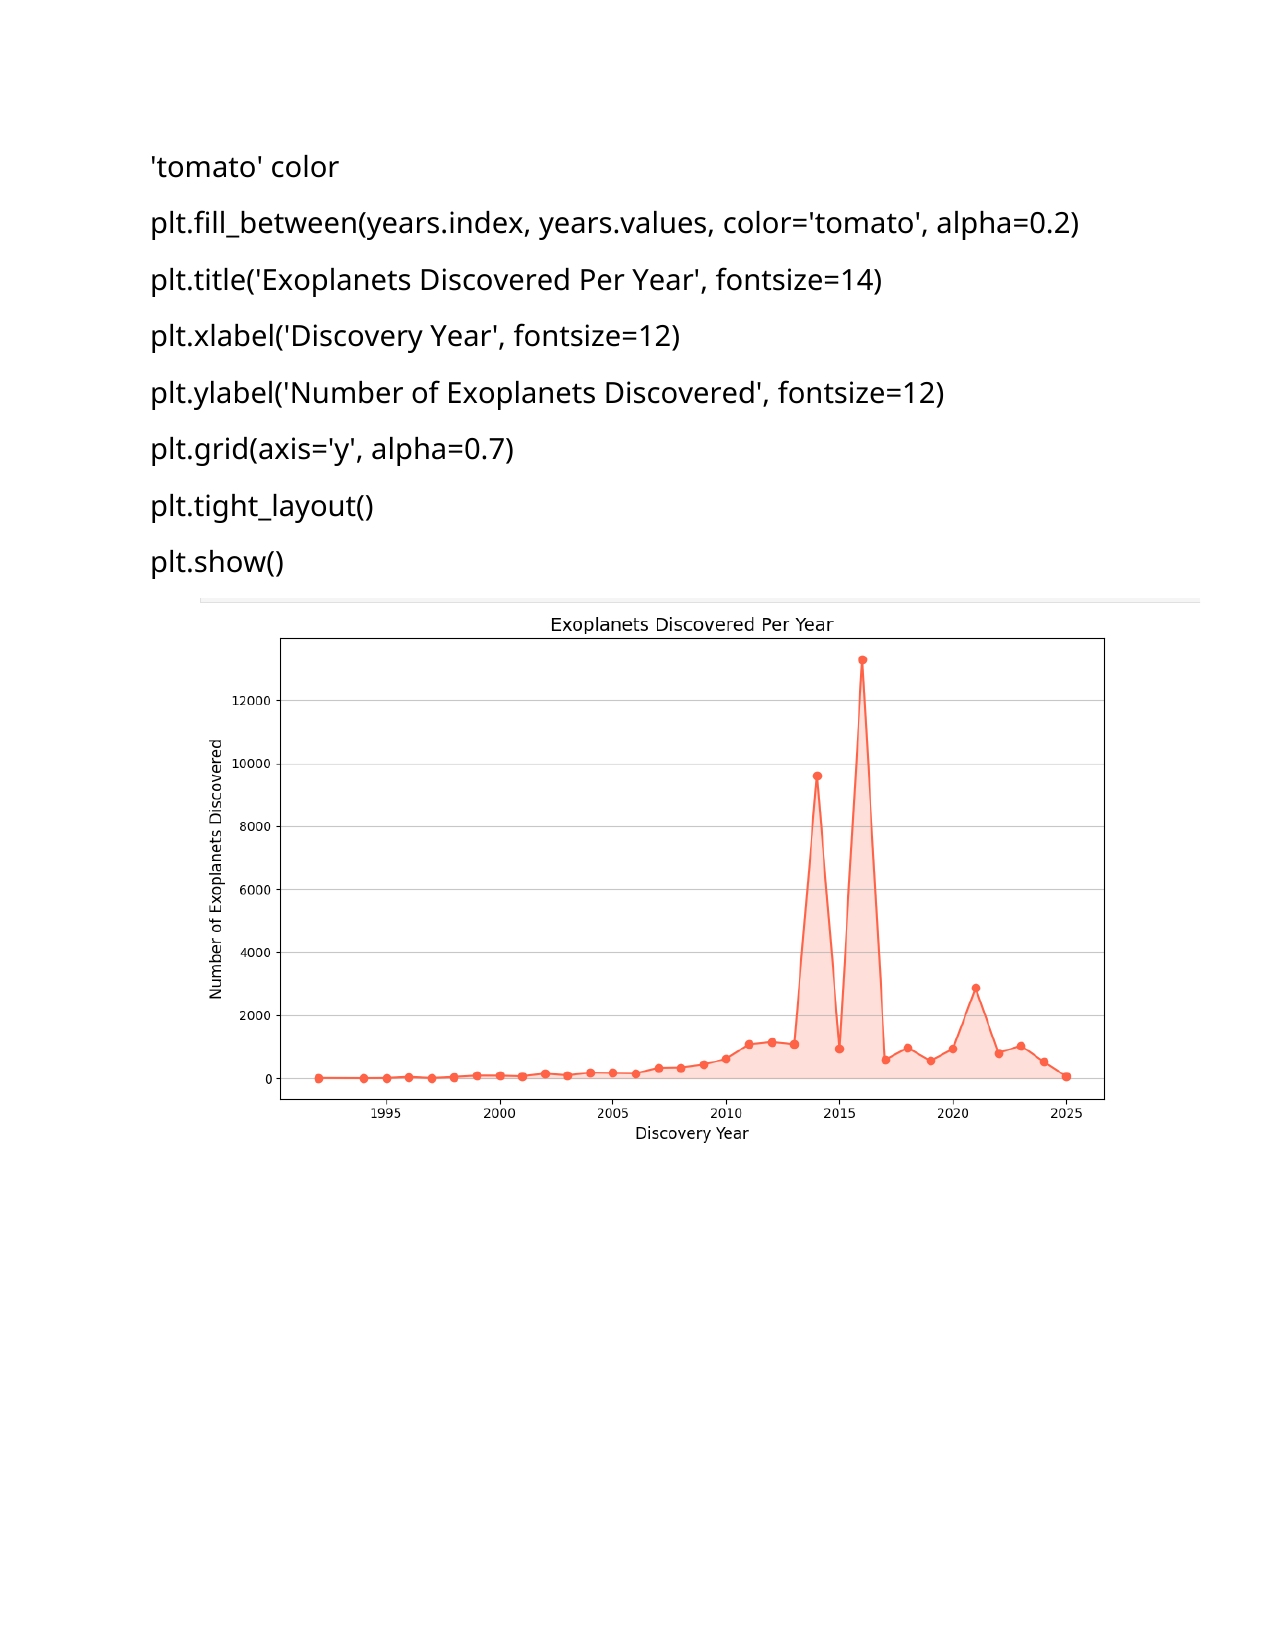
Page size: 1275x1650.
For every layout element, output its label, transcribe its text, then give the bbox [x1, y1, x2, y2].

picture [150, 598, 1200, 1156]
subtitle plt.ylabel('Number of Exoplanets Discovered', fontsize=12) [150, 372, 1086, 412]
subtitle plt.show() [150, 542, 1086, 581]
subtitle plt.title('Exoplanets Discovered Per Year', fontsize=14) [150, 259, 1086, 299]
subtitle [150, 146, 1086, 186]
subtitle plt.grid(axis='y', alpha=0.7) [150, 429, 1086, 468]
subtitle plt.xlabel('Discovery Year', fontsize=12) [150, 316, 1086, 355]
subtitle plt.fill_between(years.index, years.values, color='tomato', alpha=0.2) [150, 202, 1086, 242]
subtitle plt.tight_layout() [150, 485, 1086, 525]
